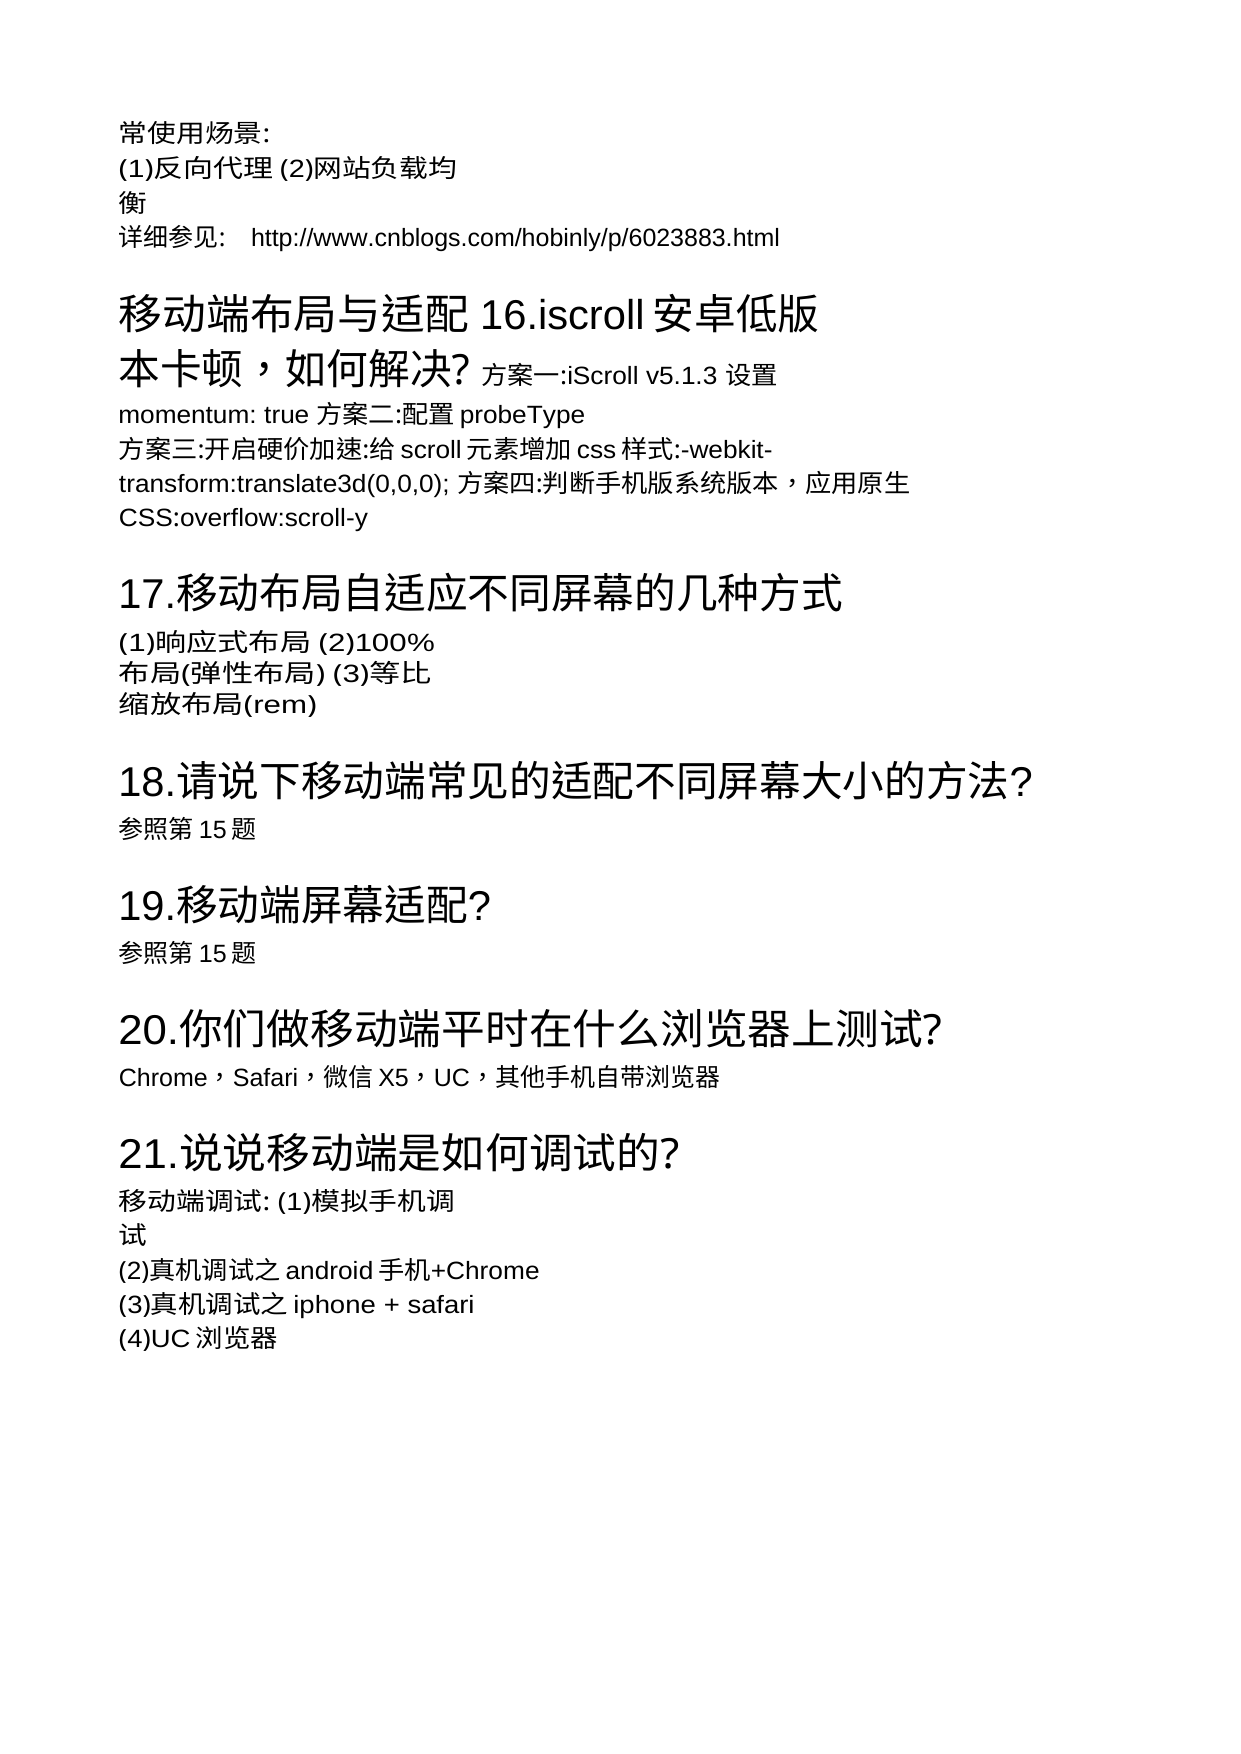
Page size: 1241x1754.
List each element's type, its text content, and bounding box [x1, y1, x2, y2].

text 移动端布局与适配 16.iscroll安卓低版本卡顿，如何解决? 方案一:iScroll v5.1.3 设置momentum: true 方案二:配置probeType [118, 284, 823, 431]
text 参照第15题 [119, 935, 1105, 969]
subtitle 21.说说移动端是如何调试的? [118, 1124, 1105, 1181]
text 详细参见: http://www.cnblogs.com/hobinly/p/6023883.html [119, 220, 1105, 254]
text 参照第15题 [119, 811, 1105, 845]
text (2)真机调试之android手机+Chrome (3)真机调试之iphone + safari (4)UC浏览器 [119, 1252, 545, 1355]
subtitle 20.你们做移动端平时在什么浏览器上测试? [118, 1000, 1105, 1057]
text 移动端调试: (1)模拟手机调试 [119, 1183, 474, 1252]
text 常使用炀景: [119, 114, 1105, 150]
text (1)反向代理 (2)网站负载均衡 [119, 151, 474, 219]
subtitle 19.移动端屏幕适配? [118, 876, 1105, 933]
text (1)晌应式布局 (2)100%布局(弹性布局) (3)等比缩放布局(rem) [119, 627, 447, 721]
text Chrome，Safari，微信X5，UC，其他手机自带浏览器 [119, 1059, 1105, 1093]
subtitle 18.请说下移动端常见的适配不同屏幕大小的方法? [118, 752, 1105, 808]
subtitle 17.移动布局自适应不同屏幕的几种方式 [118, 564, 1105, 621]
text 方案三:开启硬价加速:给scroll元素增加css样式:-webkit-transform:translate3d(0,0,0); 方案四:判断手机版系统版本，应用原生CSS:overflow:scroll-y [119, 431, 1093, 534]
